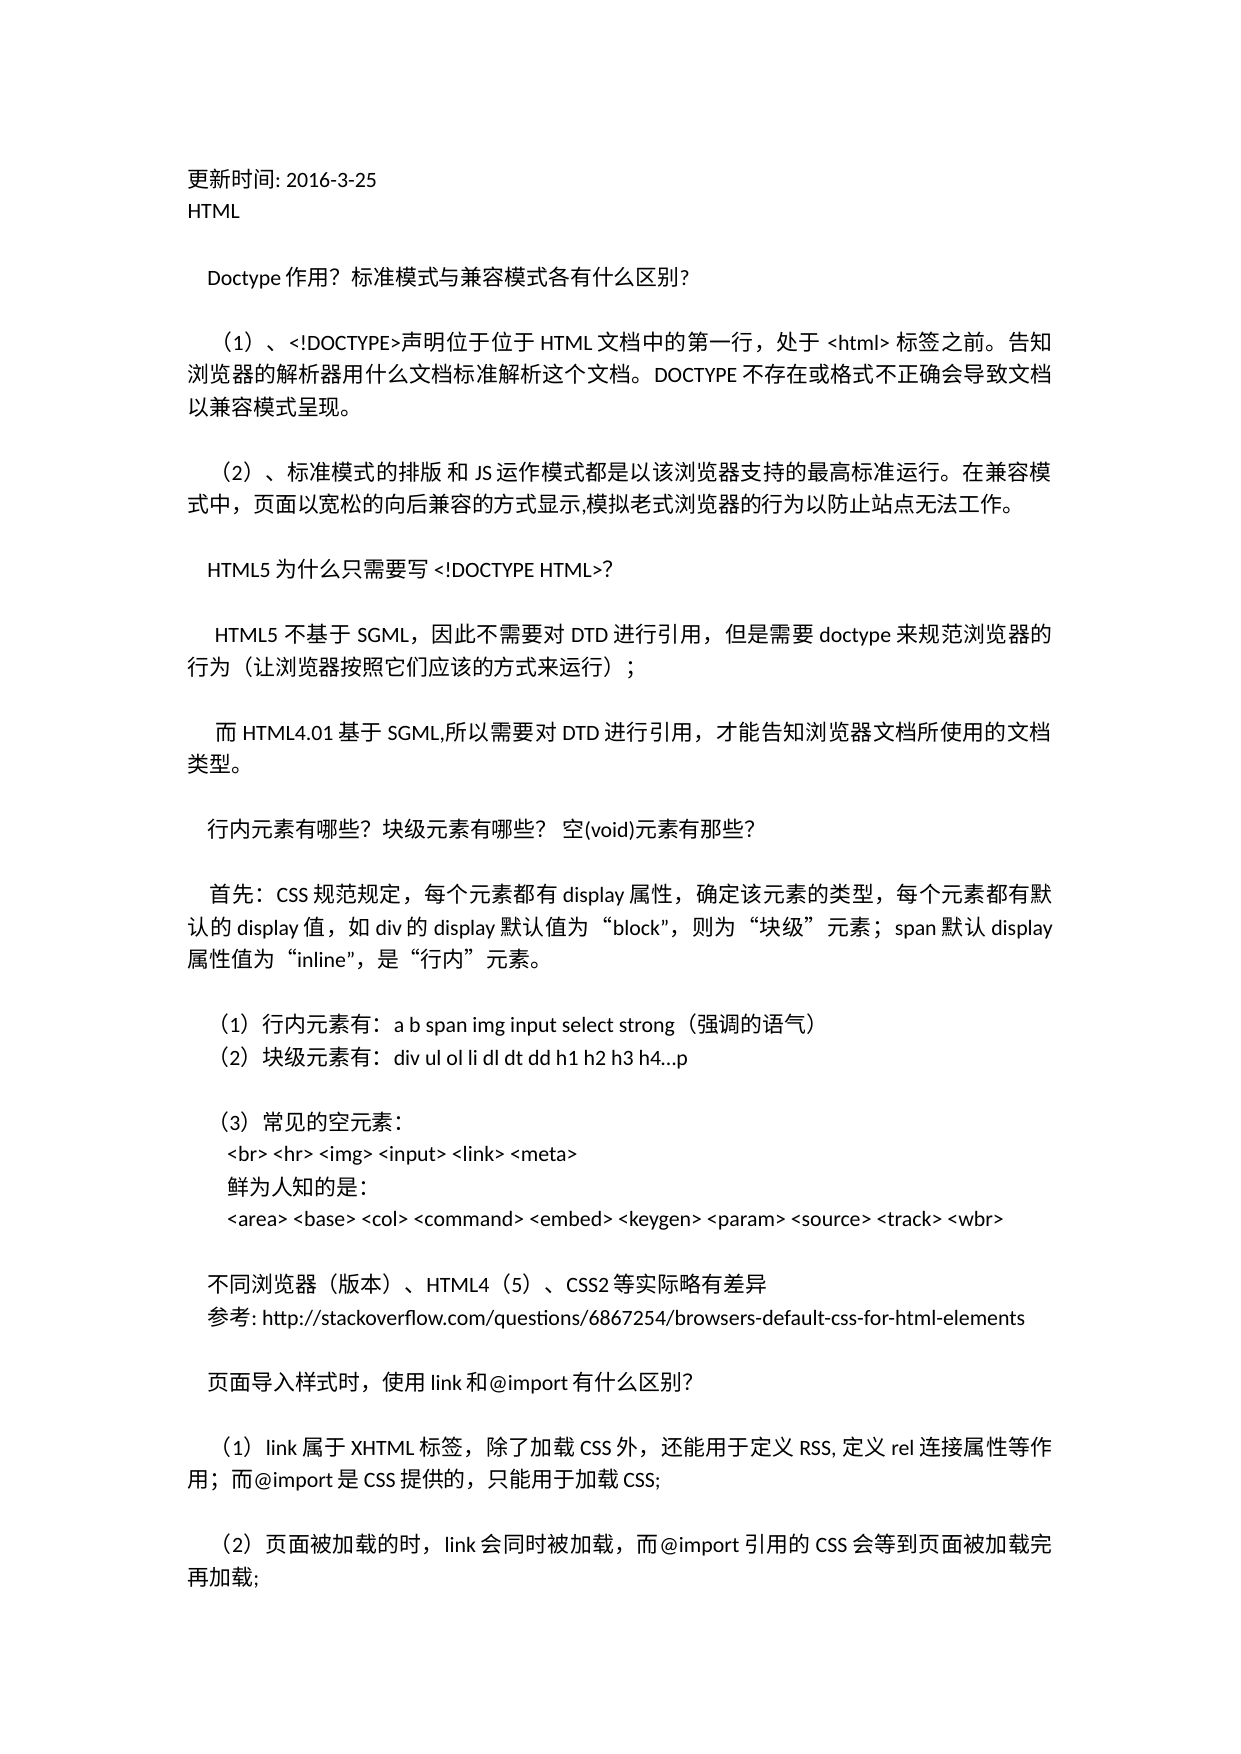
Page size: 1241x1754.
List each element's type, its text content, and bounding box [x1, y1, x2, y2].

text <br> <hr> <img> <input> <link> <meta> [187, 1137, 1053, 1169]
text HTML [187, 194, 1053, 227]
text （1）行内元素有：a b span img input select strong（强调的语气） [187, 1007, 1053, 1039]
text <area> <base> <col> <command> <embed> <keygen> <param> <source> <track> <wbr> [187, 1202, 1053, 1234]
text 更新时间: 2016-3-25 [187, 162, 1053, 194]
text （2）页面被加载的时，link会同时被加载，而@import引用的CSS会等到页面被加载完再加载; [187, 1527, 1053, 1592]
text （2）块级元素有：div ul ol li dl dt dd h1 h2 h3 h4…p [187, 1039, 1053, 1072]
text （1）link属于XHTML标签，除了加载CSS外，还能用于定义RSS, 定义rel连接属性等作用；而@import是CSS提供的，只能用于加载CSS; [187, 1429, 1053, 1494]
text （1）、<!DOCTYPE>声明位于位于HTML文档中的第一行，处于 <html> 标签之前。告知浏览器的解析器用什么文档标准解析这个文档。DOCTYPE不存在或格式不正确会导致文档以兼容模式呈现。 [187, 324, 1053, 422]
text 参考: http://stackoverflow.com/questions/6867254/browsers-default-css-for-html-elements [187, 1299, 1053, 1332]
text （3）常见的空元素： [187, 1104, 1053, 1137]
text Doctype作用？标准模式与兼容模式各有什么区别? [187, 259, 1053, 292]
text （2）、标准模式的排版 和JS运作模式都是以该浏览器支持的最高标准运行。在兼容模式中，页面以宽松的向后兼容的方式显示,模拟老式浏览器的行为以防止站点无法工作。 [187, 454, 1053, 519]
text 不同浏览器（版本）、HTML4（5）、CSS2等实际略有差异 [187, 1267, 1053, 1299]
text HTML5 为什么只需要写 <!DOCTYPE HTML>？ [187, 552, 1053, 584]
text 行内元素有哪些？块级元素有哪些？ 空(void)元素有那些？ [187, 812, 1053, 844]
text 首先：CSS规范规定，每个元素都有display属性，确定该元素的类型，每个元素都有默认的display值，如div的display默认值为“block”，则为“块级”元素；span默认display属性值为“inline”，是“行内”元素。 [187, 877, 1053, 974]
text 而HTML4.01基于SGML,所以需要对DTD进行引用，才能告知浏览器文档所使用的文档类型。 [187, 714, 1053, 779]
text HTML5 不基于 SGML，因此不需要对DTD进行引用，但是需要doctype来规范浏览器的行为（让浏览器按照它们应该的方式来运行）； [187, 617, 1053, 682]
text 鲜为人知的是： [187, 1169, 1053, 1202]
text 页面导入样式时，使用link和@import有什么区别？ [187, 1364, 1053, 1397]
